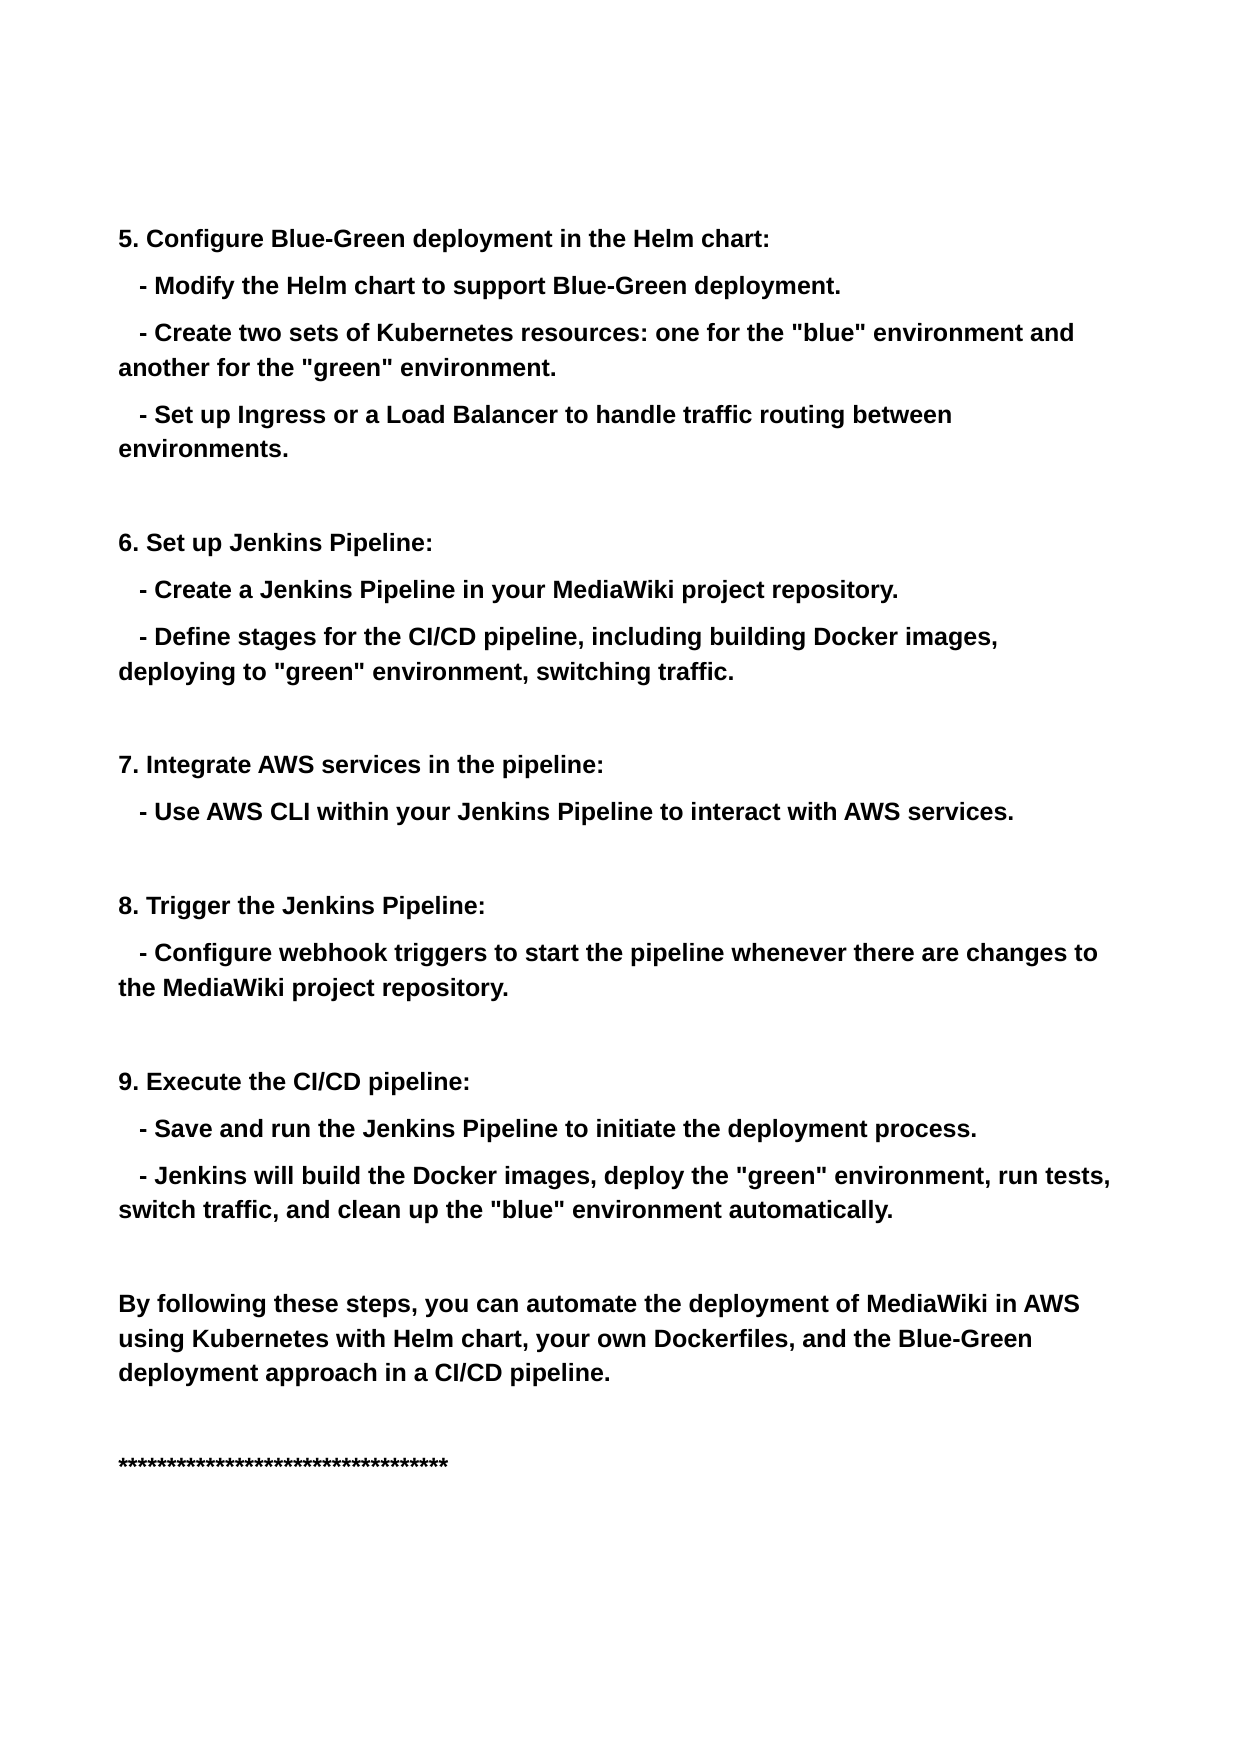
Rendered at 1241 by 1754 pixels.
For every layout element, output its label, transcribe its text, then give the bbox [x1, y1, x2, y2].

text - Save and run the Jenkins Pipeline to initiate the deployment process. [118, 1114, 1122, 1142]
text 5. Configure Blue-Green deployment in the Helm chart: [118, 224, 1122, 253]
text ********************************** [118, 1452, 1122, 1481]
text - Create a Jenkins Pipeline in your MediaWiki project repository. [118, 575, 1122, 604]
text - Use AWS CLI within your Jenkins Pipeline to interact with AWS services. [118, 797, 1122, 826]
text By following these steps, you can automate the deployment of MediaWiki in AWS using Kubernetes with Helm chart, your own Dockerfiles, and the Blue-Green deployment approach in a CI/CD pipeline. [118, 1289, 1122, 1387]
text - Jenkins will build the Docker images, deploy the "green" environment, run tests, switch traffic, and clean up the "blue" environment automatically. [118, 1161, 1122, 1224]
text - Configure webhook triggers to start the pipeline whenever there are changes to the MediaWiki project repository. [118, 938, 1122, 1002]
text - Create two sets of Kubernetes resources: one for the "blue" environment and another for the "green" environment. [118, 318, 1122, 381]
text - Set up Ingress or a Load Balancer to handle traffic routing between environments. [118, 399, 1122, 463]
text 7. Integrate AWS services in the pipeline: [118, 750, 1122, 779]
text 9. Execute the CI/CD pipeline: [118, 1067, 1122, 1096]
text - Modify the Helm chart to support Blue-Green deployment. [118, 271, 1122, 300]
text - Define stages for the CI/CD pipeline, including building Docker images, deploying to "green" environment, switching traffic. [118, 622, 1122, 685]
text 8. Trigger the Jenkins Pipeline: [118, 891, 1122, 920]
text 6. Set up Jenkins Pipeline: [118, 528, 1122, 557]
